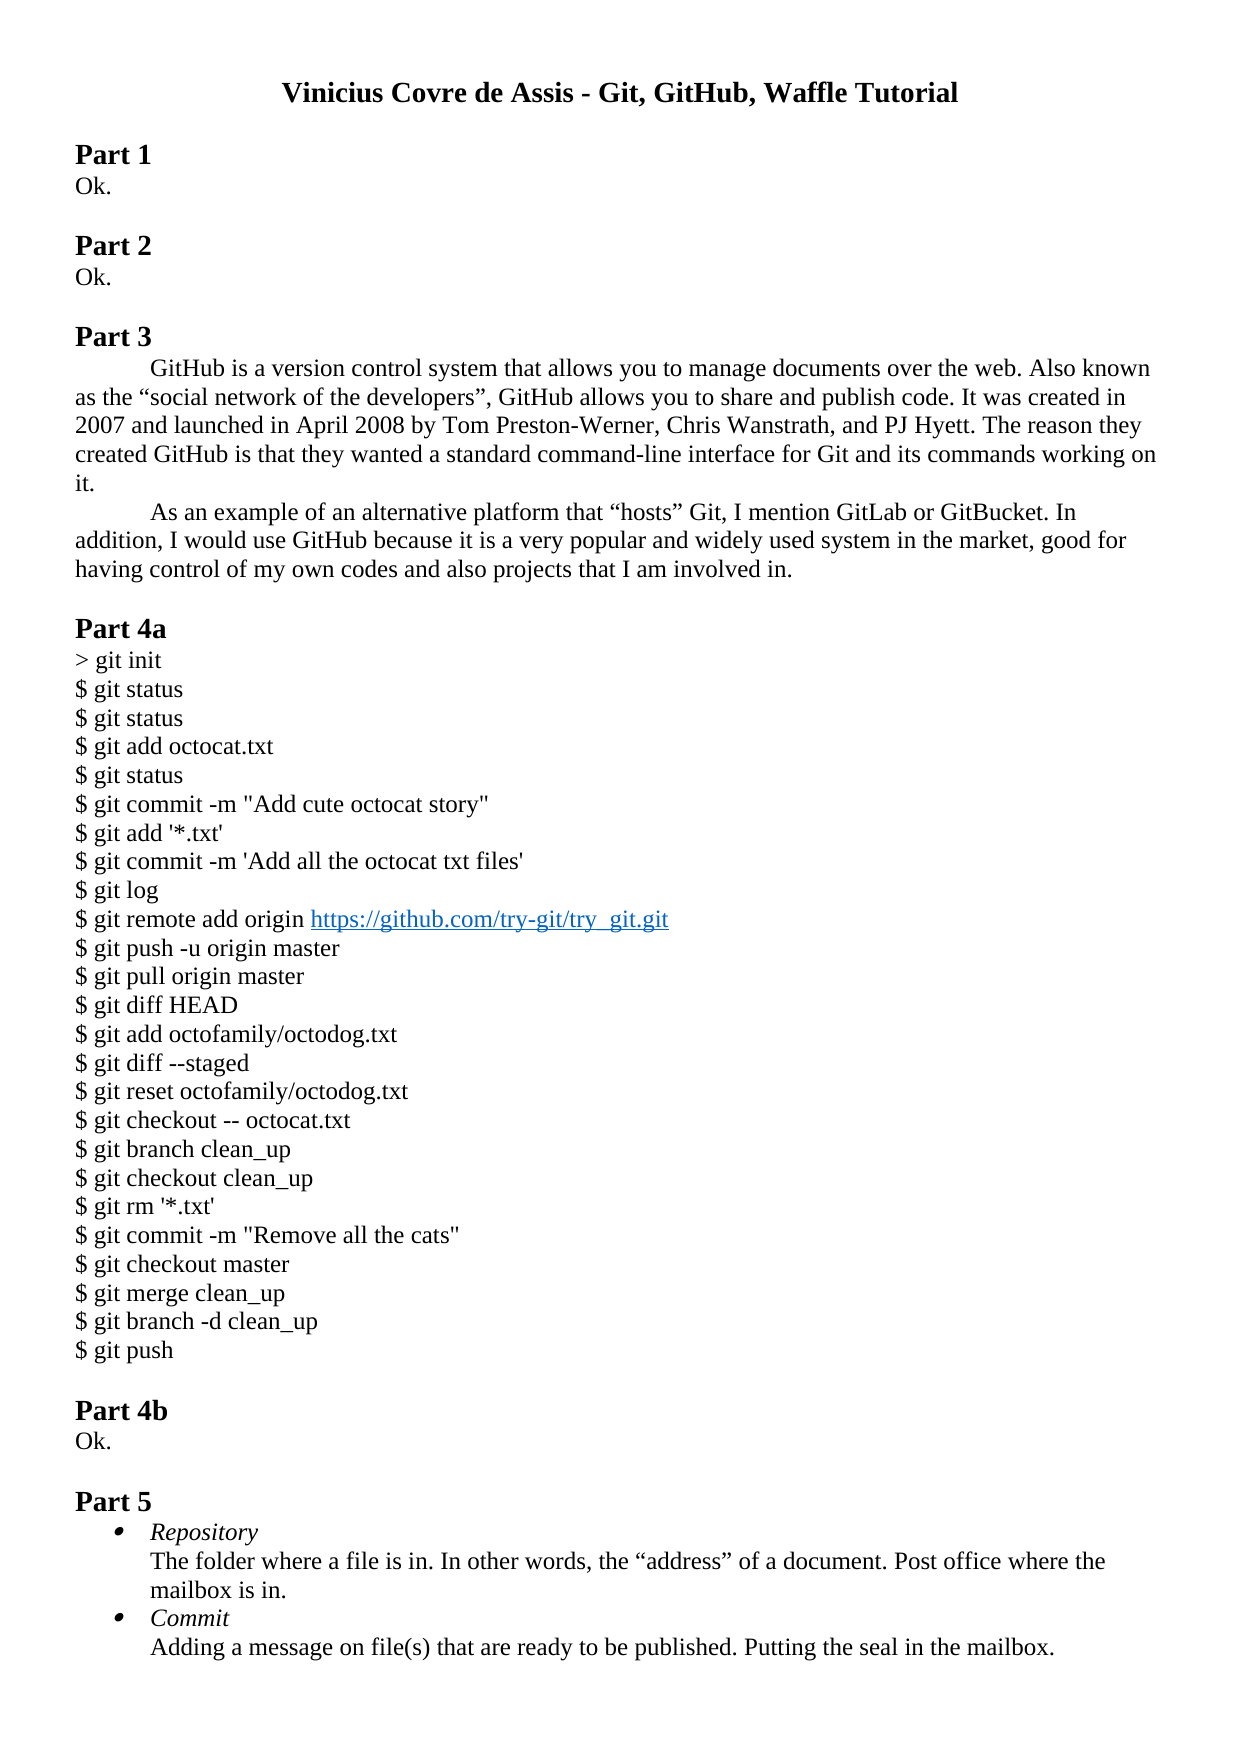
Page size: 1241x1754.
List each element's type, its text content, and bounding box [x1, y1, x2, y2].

text $ git diff HEAD [75, 990, 1165, 1019]
text $ git diff --staged [75, 1048, 1165, 1076]
text $ git remote add origin https://github.com/try-git/try_git.git [75, 904, 1165, 933]
text $ git status [75, 674, 1165, 703]
list Commit [112, 1603, 1165, 1632]
subtitle Part 2 [75, 228, 1165, 262]
text $ git push [75, 1335, 1165, 1364]
list Repository [112, 1517, 1165, 1546]
text $ git reset octofamily/octodog.txt [75, 1076, 1165, 1105]
subtitle Part 4b [75, 1393, 1165, 1426]
text GitHub is a version control system that allows you to manage documents over the web. Also known as the “social network of the developers”, GitHub allows you to share and publish code. It was created in 2007 and launched in April 2008 by Tom Preston-Werner, Chris Wanstrath, and PJ Hyett. The reason they created GitHub is that they wanted a standard command-line interface for Git and its commands working on it. [75, 353, 1165, 497]
text $ git push -u origin master [75, 933, 1165, 961]
text $ git status [75, 703, 1165, 731]
list The folder where a file is in. In other words, the “address” of a document. Post office where the mailbox is in. [150, 1546, 1165, 1603]
text $ git checkout -- octocat.txt [75, 1105, 1165, 1134]
text $ git checkout clean_up [75, 1163, 1165, 1191]
text Ok. [75, 262, 1165, 291]
subtitle Part 3 [75, 319, 1165, 353]
subtitle Part 4a [75, 612, 1165, 645]
text $ git log [75, 875, 1165, 904]
text Ok. [75, 171, 1165, 199]
text Ok. [75, 1426, 1165, 1455]
text $ git branch clean_up [75, 1134, 1165, 1163]
text $ git add '*.txt' [75, 818, 1165, 846]
text $ git branch -d clean_up [75, 1306, 1165, 1335]
text Vinicius Covre de Assis - Git, GitHub, Waffle Tutorial [75, 75, 1165, 108]
text As an example of an alternative platform that “hosts” Git, I mention GitLab or GitBucket. In addition, I would use GitHub because it is a very popular and widely used system in the market, good for having control of my own codes and also projects that I am involved in. [75, 497, 1165, 583]
text $ git commit -m "Remove all the cats" [75, 1220, 1165, 1249]
text $ git checkout master [75, 1249, 1165, 1278]
text $ git status [75, 760, 1165, 789]
text > git init [75, 645, 1165, 674]
text $ git commit -m "Add cute octocat story" [75, 789, 1165, 818]
text $ git pull origin master [75, 961, 1165, 990]
text $ git add octocat.txt [75, 731, 1165, 760]
text $ git commit -m 'Add all the octocat txt files' [75, 846, 1165, 875]
subtitle Part 1 [75, 137, 1165, 171]
text $ git rm '*.txt' [75, 1191, 1165, 1220]
subtitle Part 5 [75, 1484, 1165, 1517]
list Adding a message on file(s) that are ready to be published. Putting the seal in the mailbox. [150, 1632, 1165, 1661]
text $ git add octofamily/octodog.txt [75, 1019, 1165, 1048]
text $ git merge clean_up [75, 1278, 1165, 1306]
